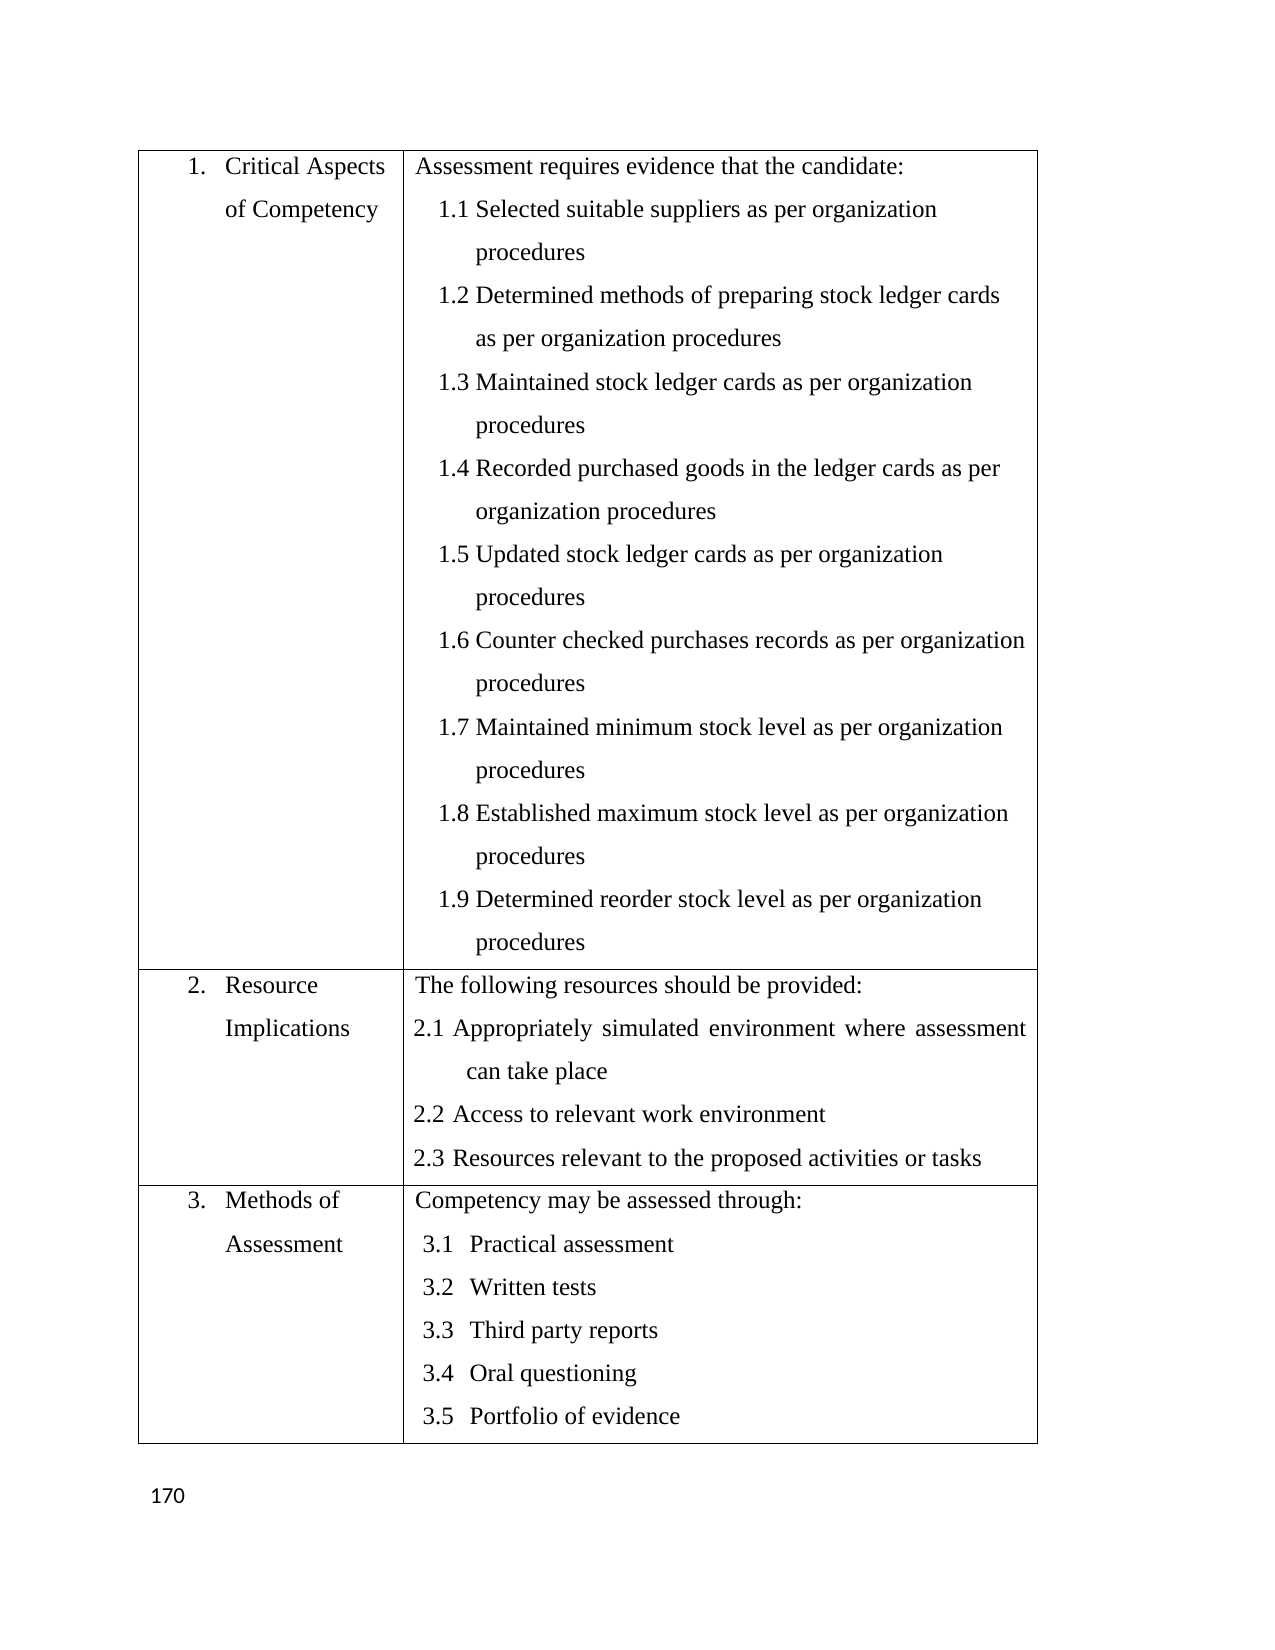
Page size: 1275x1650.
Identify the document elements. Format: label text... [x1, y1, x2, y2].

table_cell Resource Implications [139, 970, 403, 1184]
table_cell The following resources should be provided: Appropriately simulated environment where assessment can take place Access to relevant work environment Resources relevant to the proposed activities or tasks [404, 970, 1037, 1184]
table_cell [404, 1186, 1037, 1443]
table_header Critical Aspects of Competency [139, 151, 403, 969]
table_header Assessment requires evidence that the candidate: Selected suitable suppliers as per organization procedures Determined methods of preparing stock ledger cards as per organization procedures Maintained stock ledger cards as per organization procedures Recorded purchased goods in the ledger cards as per organization procedures Updated stock ledger cards as per organization procedures Counter checked purchases records as per organization procedures Maintained minimum stock level as per organization procedures Established maximum stock level as per organization procedures Determined reorder stock level as per organization procedures [404, 151, 1037, 969]
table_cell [139, 1186, 403, 1443]
